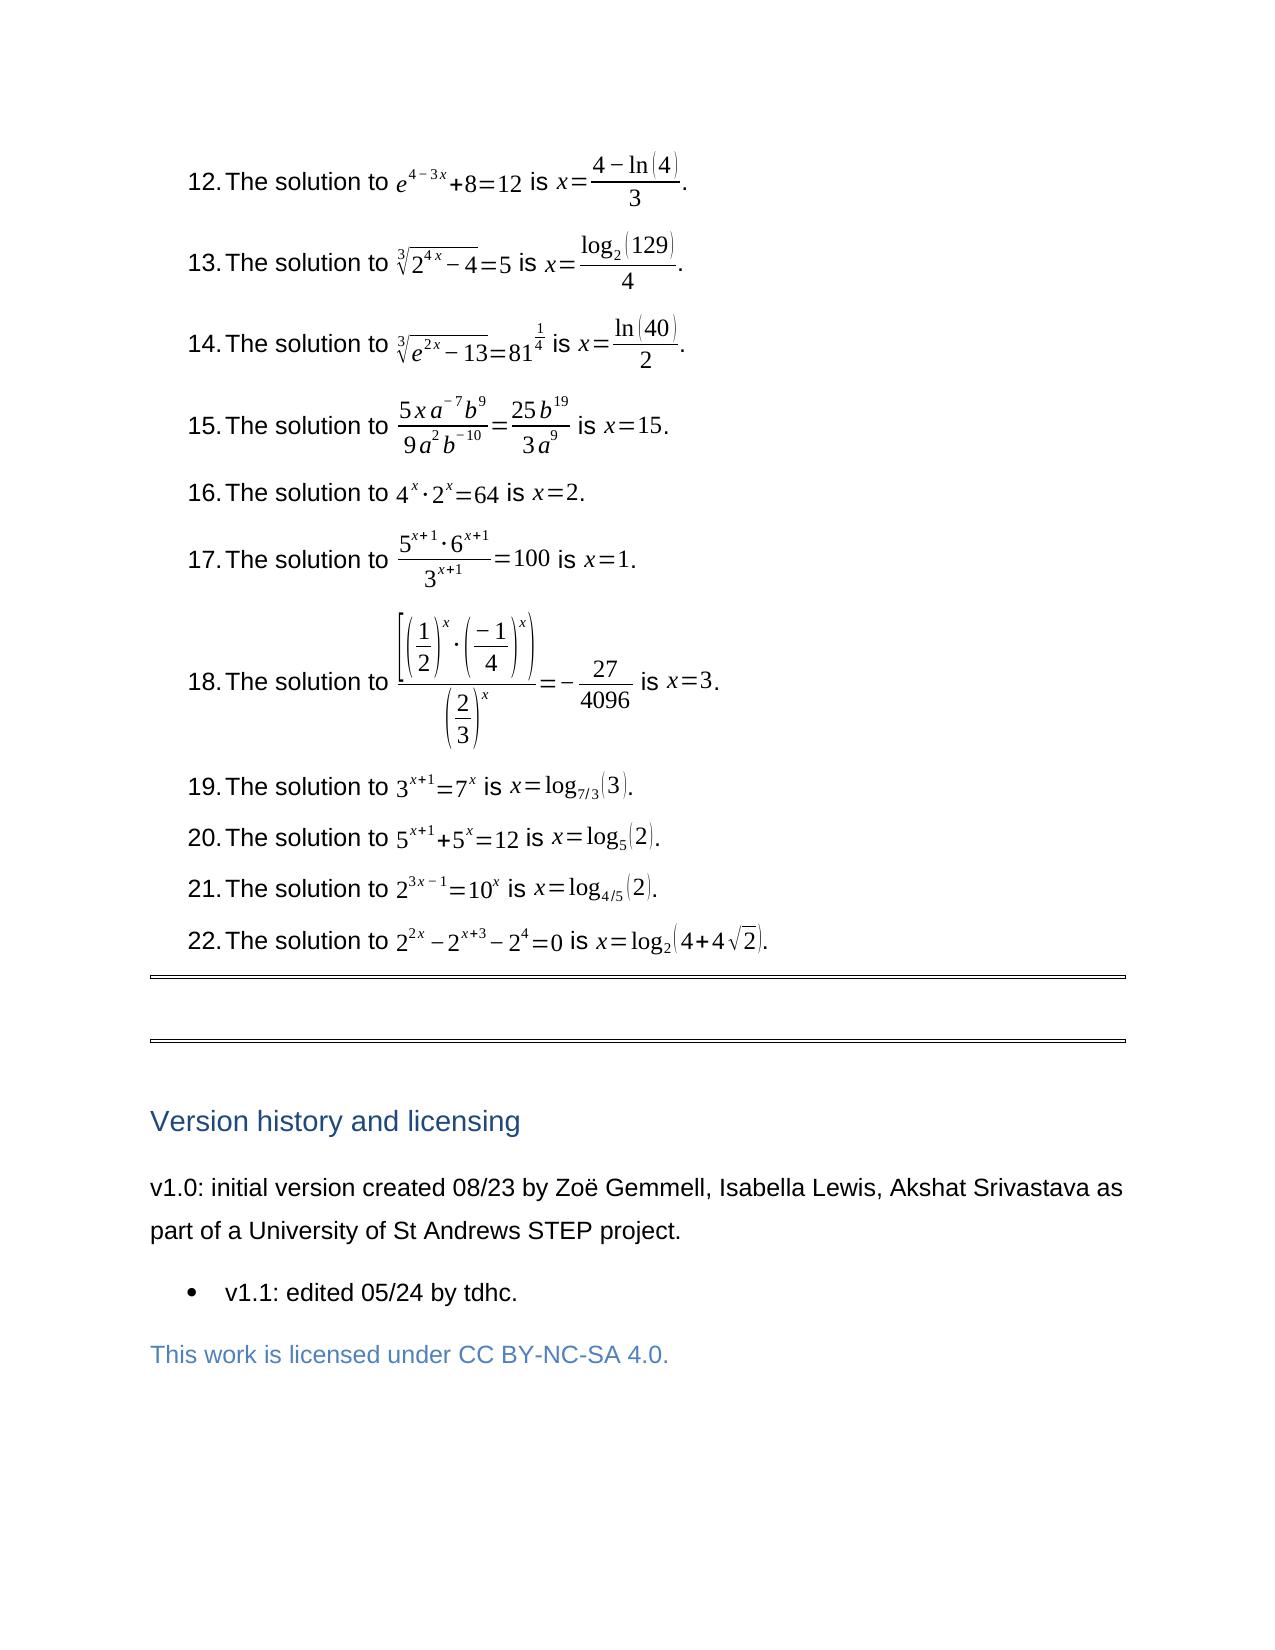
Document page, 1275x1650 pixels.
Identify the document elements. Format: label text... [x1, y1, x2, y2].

list v1.1: edited 05/24 by tdhc. [187, 1278, 1125, 1307]
text v1.0: initial version created 08/23 by Zoë Gemmell, Isabella Lewis, Akshat Srivastava as part of a University of St Andrews STEP project. [150, 1173, 1125, 1244]
list The solution to is . [187, 872, 1125, 904]
list The solution to is . [187, 477, 1125, 508]
text This work is licensed under CC BY-NC-SA 4.0. [150, 1340, 1125, 1368]
list The solution to is . [187, 922, 1125, 958]
list The solution to is . [187, 150, 1125, 212]
list The solution to is . [187, 821, 1125, 853]
list The solution to is . [187, 526, 1125, 592]
subtitle Version history and licensing [150, 1104, 1125, 1137]
list The solution to is . [187, 610, 1125, 752]
list The solution to is . [187, 312, 1125, 374]
list The solution to is . [187, 230, 1125, 294]
list The solution to is . [187, 770, 1125, 802]
list The solution to is . [187, 392, 1125, 458]
